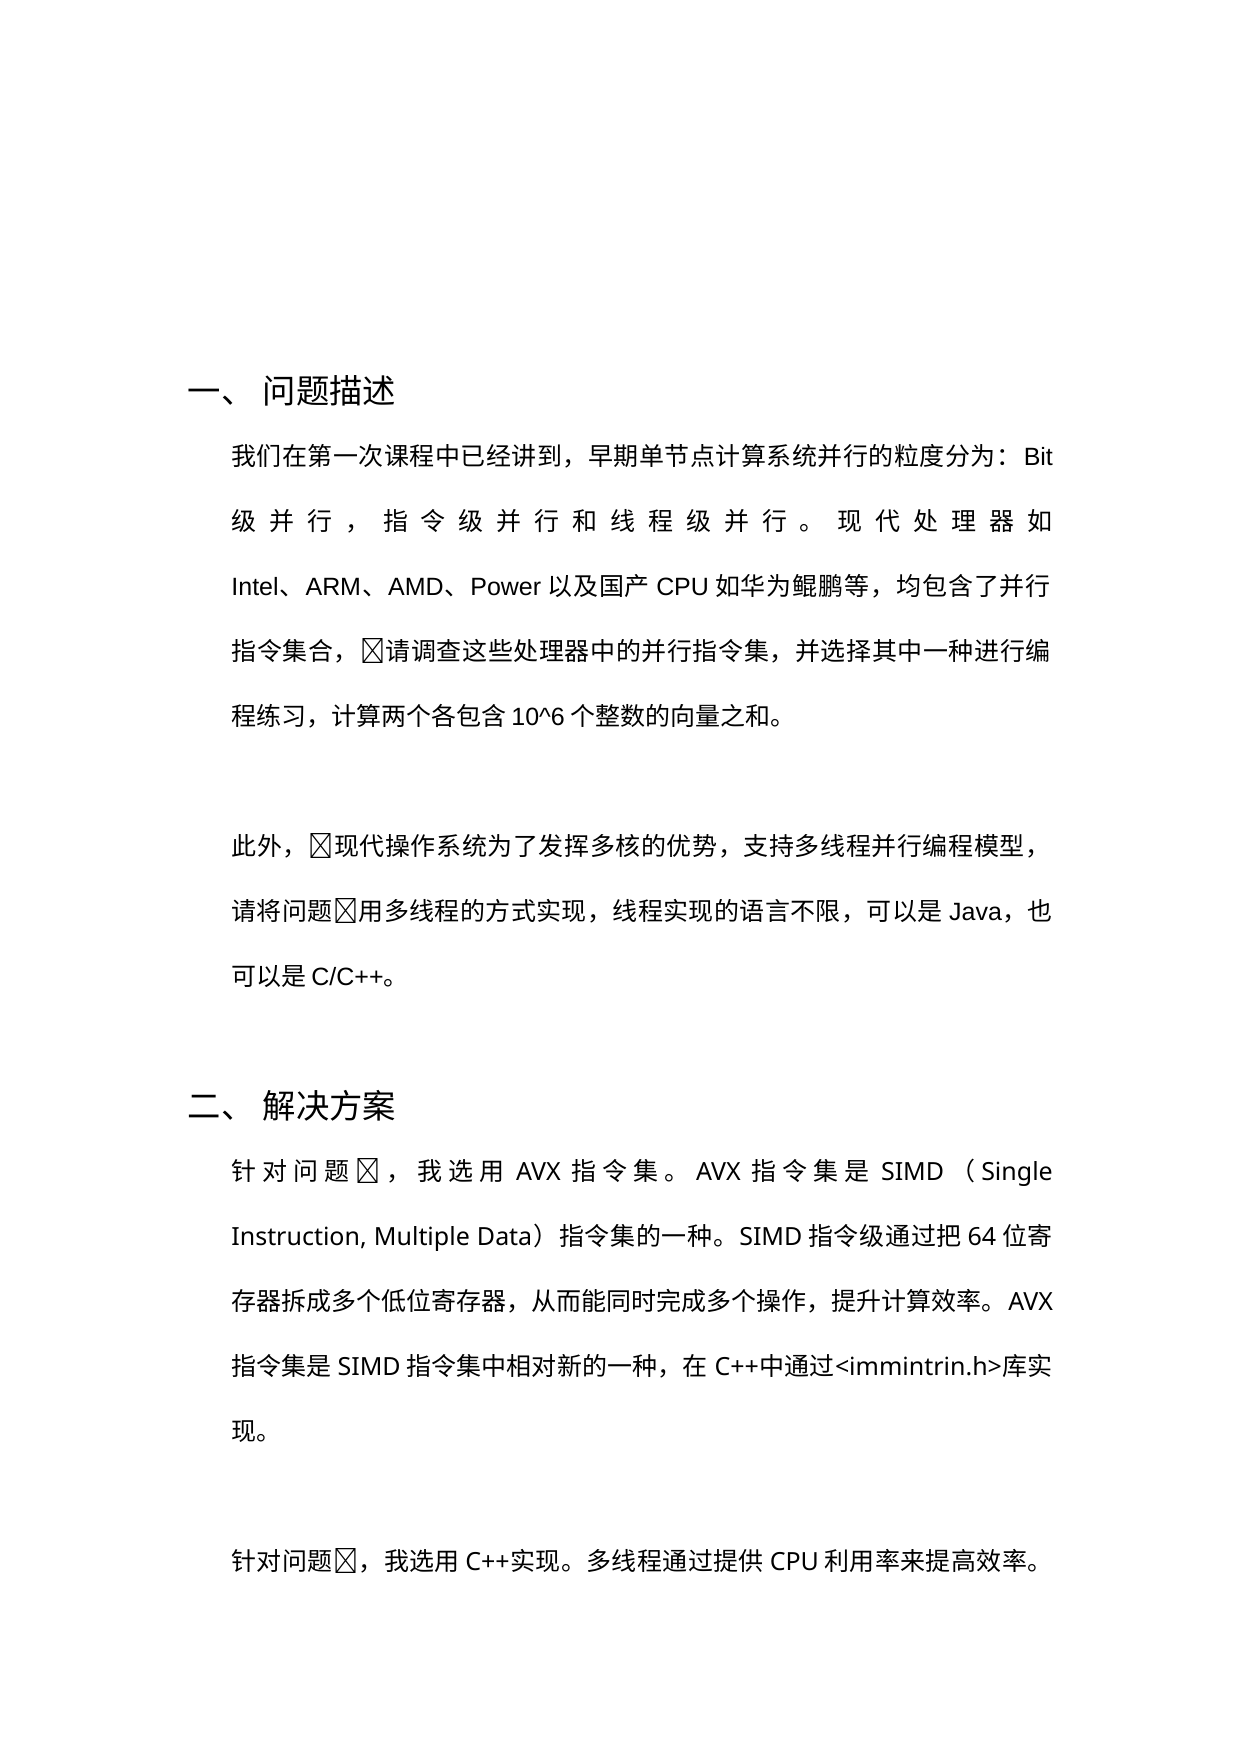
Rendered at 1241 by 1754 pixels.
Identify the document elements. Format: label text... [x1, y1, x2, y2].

list 解决方案 [187, 1072, 1053, 1137]
text 我们在第一次课程中已经讲到，早期单节点计算系统并行的粒度分为：Bit级并行，指令级并行和线程级并行。现代处理器如Intel、ARM、AMD、Power以及国产CPU如华为鲲鹏等，均包含了并行指令集合，请调查这些处理器中的并行指令集，并选择其中一种进行编程练习，计算两个各包含10^6个整数的向量之和。 [231, 422, 1053, 747]
text 针对问题，我选用AVX指令集。AVX指令集是SIMD（Single Instruction, Multiple Data）指令集的一种。SIMD指令级通过把64位寄存器拆成多个低位寄存器，从而能同时完成多个操作，提升计算效率。AVX指令集是SIMD指令集中相对新的一种，在C++中通过<immintrin.h>库实现。 [231, 1137, 1053, 1462]
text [231, 1527, 1053, 1592]
list 问题描述 [187, 357, 1053, 422]
text 此外，现代操作系统为了发挥多核的优势，支持多线程并行编程模型，请将问题用多线程的方式实现，线程实现的语言不限，可以是Java，也可以是C/C++。 [231, 812, 1053, 1007]
